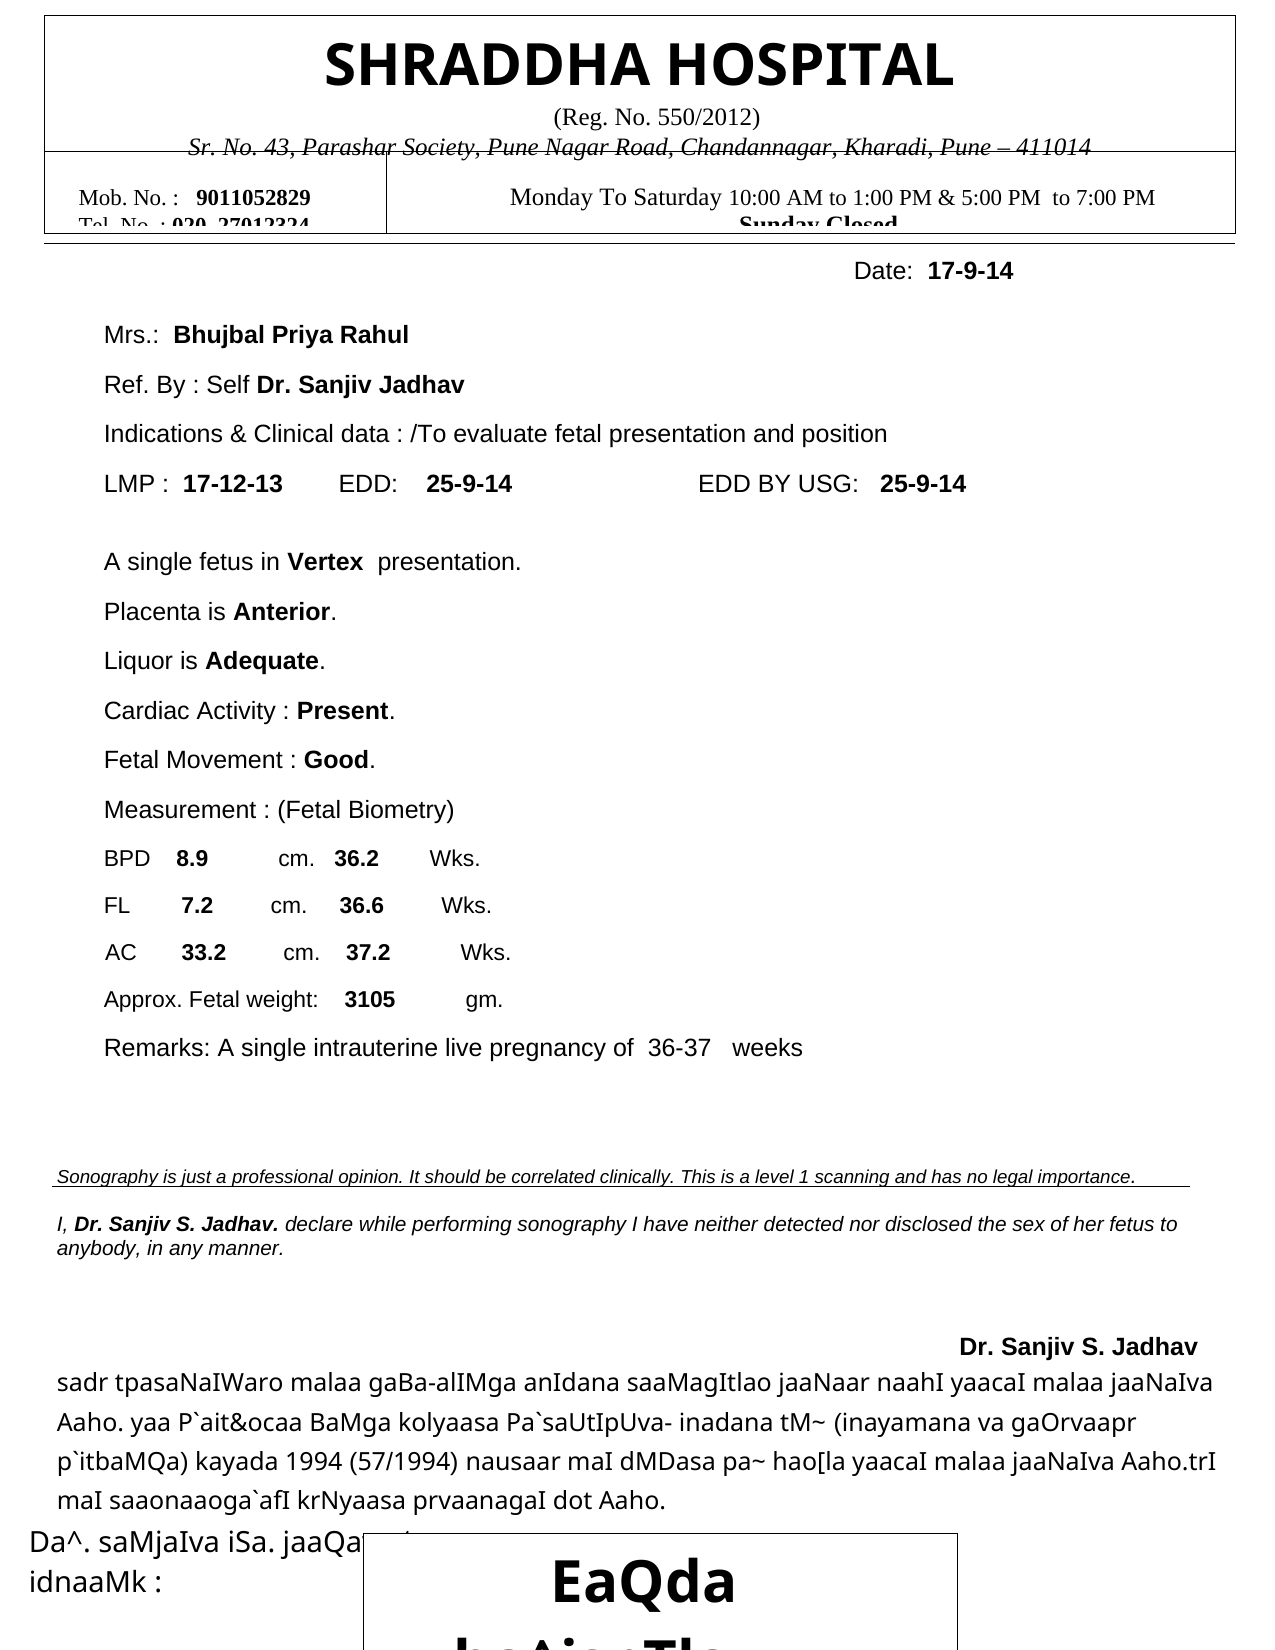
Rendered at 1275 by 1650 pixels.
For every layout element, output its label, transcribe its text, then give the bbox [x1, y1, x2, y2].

text Dr. Sanjiv S. Jadhav [882, 1332, 1228, 1361]
text Placenta is . [10, 597, 1228, 625]
text Liquor is . [10, 646, 1228, 675]
text Fetal Movement : . [10, 745, 1228, 774]
text LMP : 17-12-13 EDD: 25-9-14 EDD BY USG: 25-9-14 [10, 469, 1228, 526]
text Sonography is just a professional opinion. It should be correlated clinically. This is a level 1 scanning and has no legal importance. [57, 1164, 1228, 1188]
text Ref. By : Self Dr. Sanjiv Jadhav [10, 369, 1228, 398]
text A single fetus in presentation. [10, 547, 1228, 576]
text Approx. Fetal weight: 3105 gm. [10, 986, 1228, 1012]
text Mrs.: Bhujbal Priya Rahul [10, 320, 1228, 349]
text Date: 17-9-14 [10, 256, 1228, 285]
text I, Dr. Sanjiv S. Jadhav. declare while performing sonography I have neither detected nor disclosed the sex of her fetus to anybody, in any manner. [57, 1212, 1228, 1260]
text BPD 8.9 cm. 36.2 Wks. [10, 844, 1228, 871]
text Da^. saMjaIva iSa. jaaQava (rija.naM. 60876) idnaaMk : [28, 1522, 1228, 1601]
text Measurement : (Fetal Biometry) [10, 795, 1228, 824]
text Cardiac Activity : . [10, 696, 1228, 724]
text sadr tpasaNaIWaro malaa gaBa-alIMga anIdana saaMagItlao jaaNaar naahI yaacaI malaa jaaNaIva Aaho. yaa P`ait&ocaa BaMga kolyaasa Pa`saUtIpUva- inadana tM~ (inayamana va gaOrvaapr p`itbaMQa) kayada 1994 (57/1994) nausaar maI dMDasa pa~ hao[la yaacaI malaa jaaNaIva Aaho.trI maI saaonaaoga`afI krNyaasa prvaanagaI dot Aaho. [57, 1365, 1228, 1517]
text Indications & Clinical data : /To evaluate fetal presentation and position [10, 419, 1228, 448]
text AC 33.2 cm. 37.2 Wks. [28, 939, 1228, 965]
text Remarks: A single intrauterine live pregnancy of 36-37 weeks [10, 1033, 1228, 1062]
text FL 7.2 cm. 36.6 Wks. [10, 892, 1228, 918]
